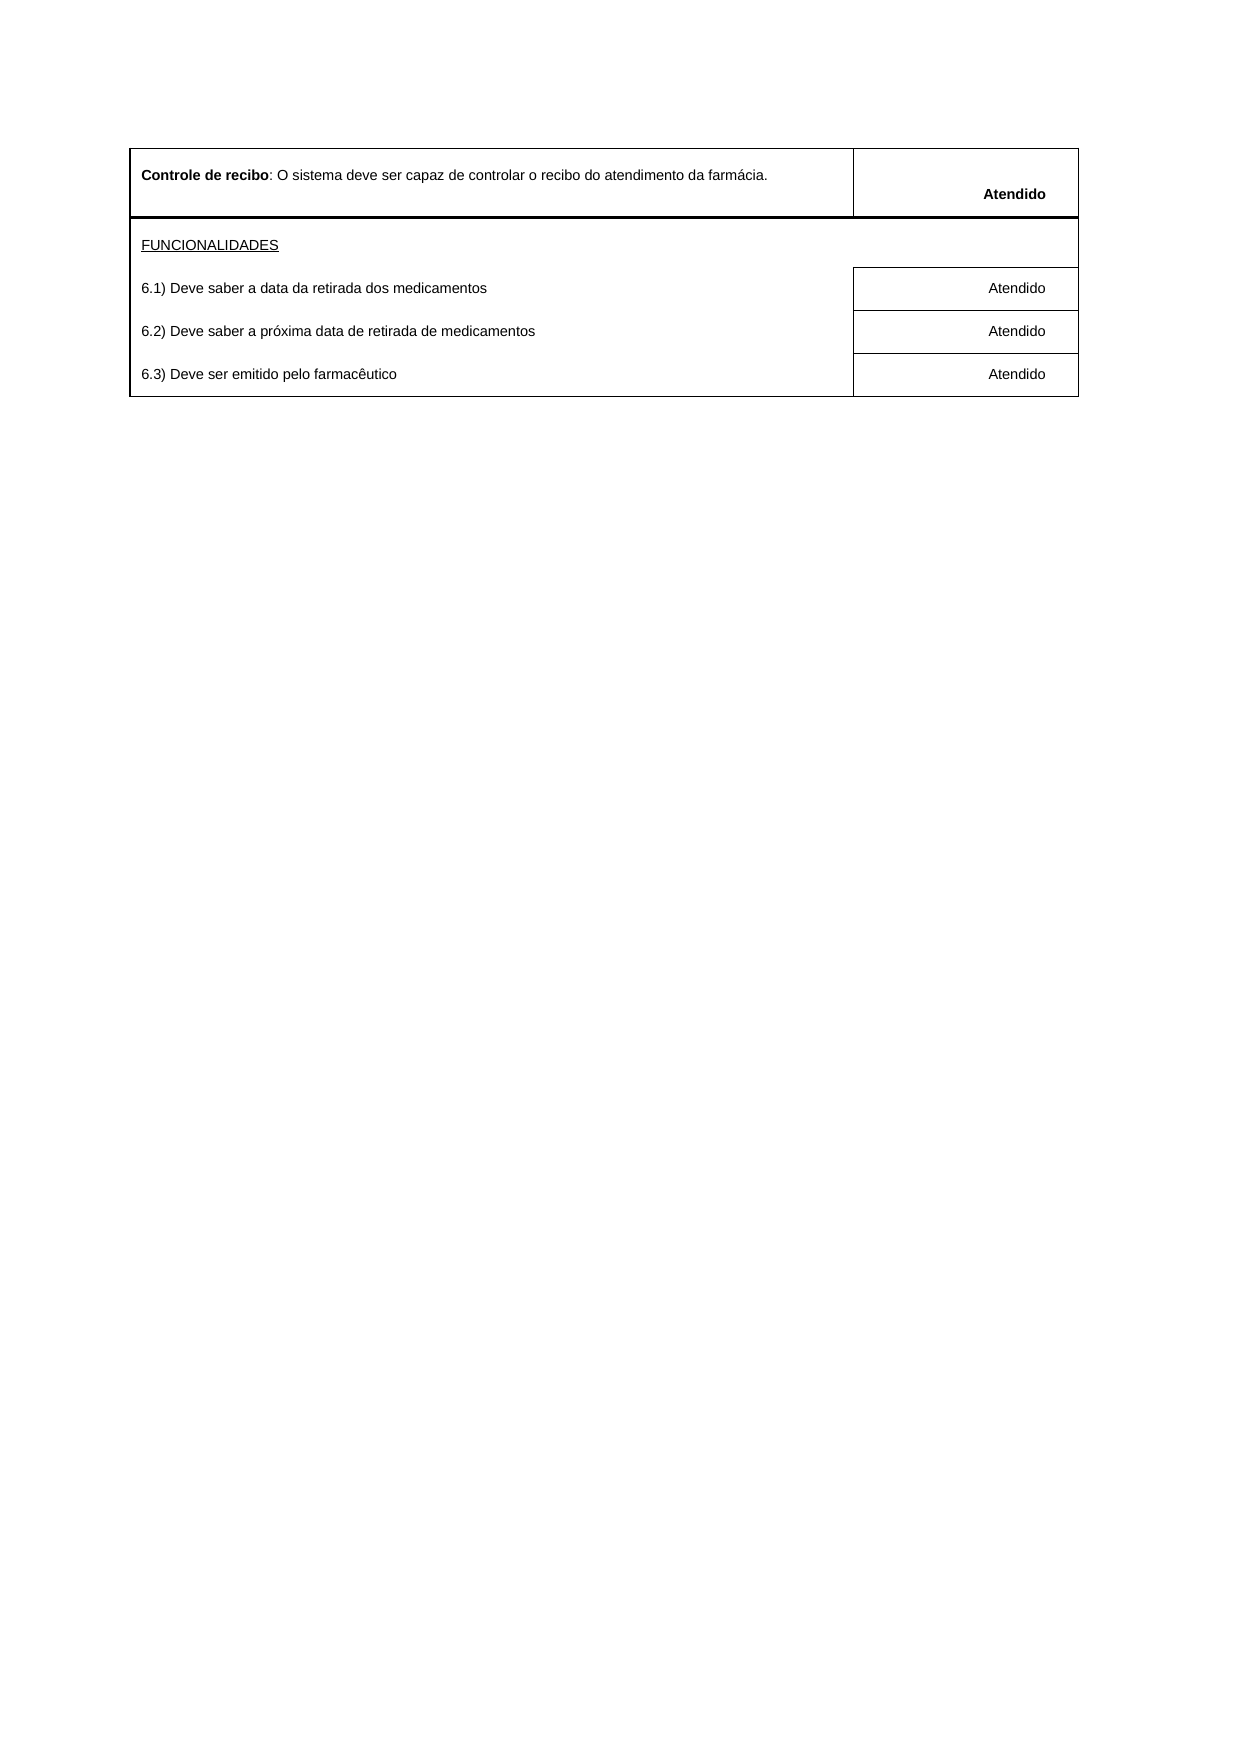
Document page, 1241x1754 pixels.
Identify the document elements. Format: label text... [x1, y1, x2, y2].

table_cell Atendido [854, 354, 1078, 396]
table_cell FUNCIONALIDADES [131, 219, 853, 267]
table_cell Atendido [854, 268, 1078, 310]
table_cell Atendido [854, 311, 1078, 353]
table_cell 6.3) Deve ser emitido pelo farmacêutico [131, 353, 853, 396]
table_cell 6.1) Deve saber a data da retirada dos medicamentos [131, 267, 853, 310]
table_header Controle de recibo: O sistema deve ser capaz de controlar o recibo do atendimento da farmácia. [131, 149, 853, 216]
table_cell 6.2) Deve saber a próxima data de retirada de medicamentos [131, 310, 853, 353]
table_cell [853, 219, 1078, 267]
table_header Atendido [854, 149, 1078, 216]
